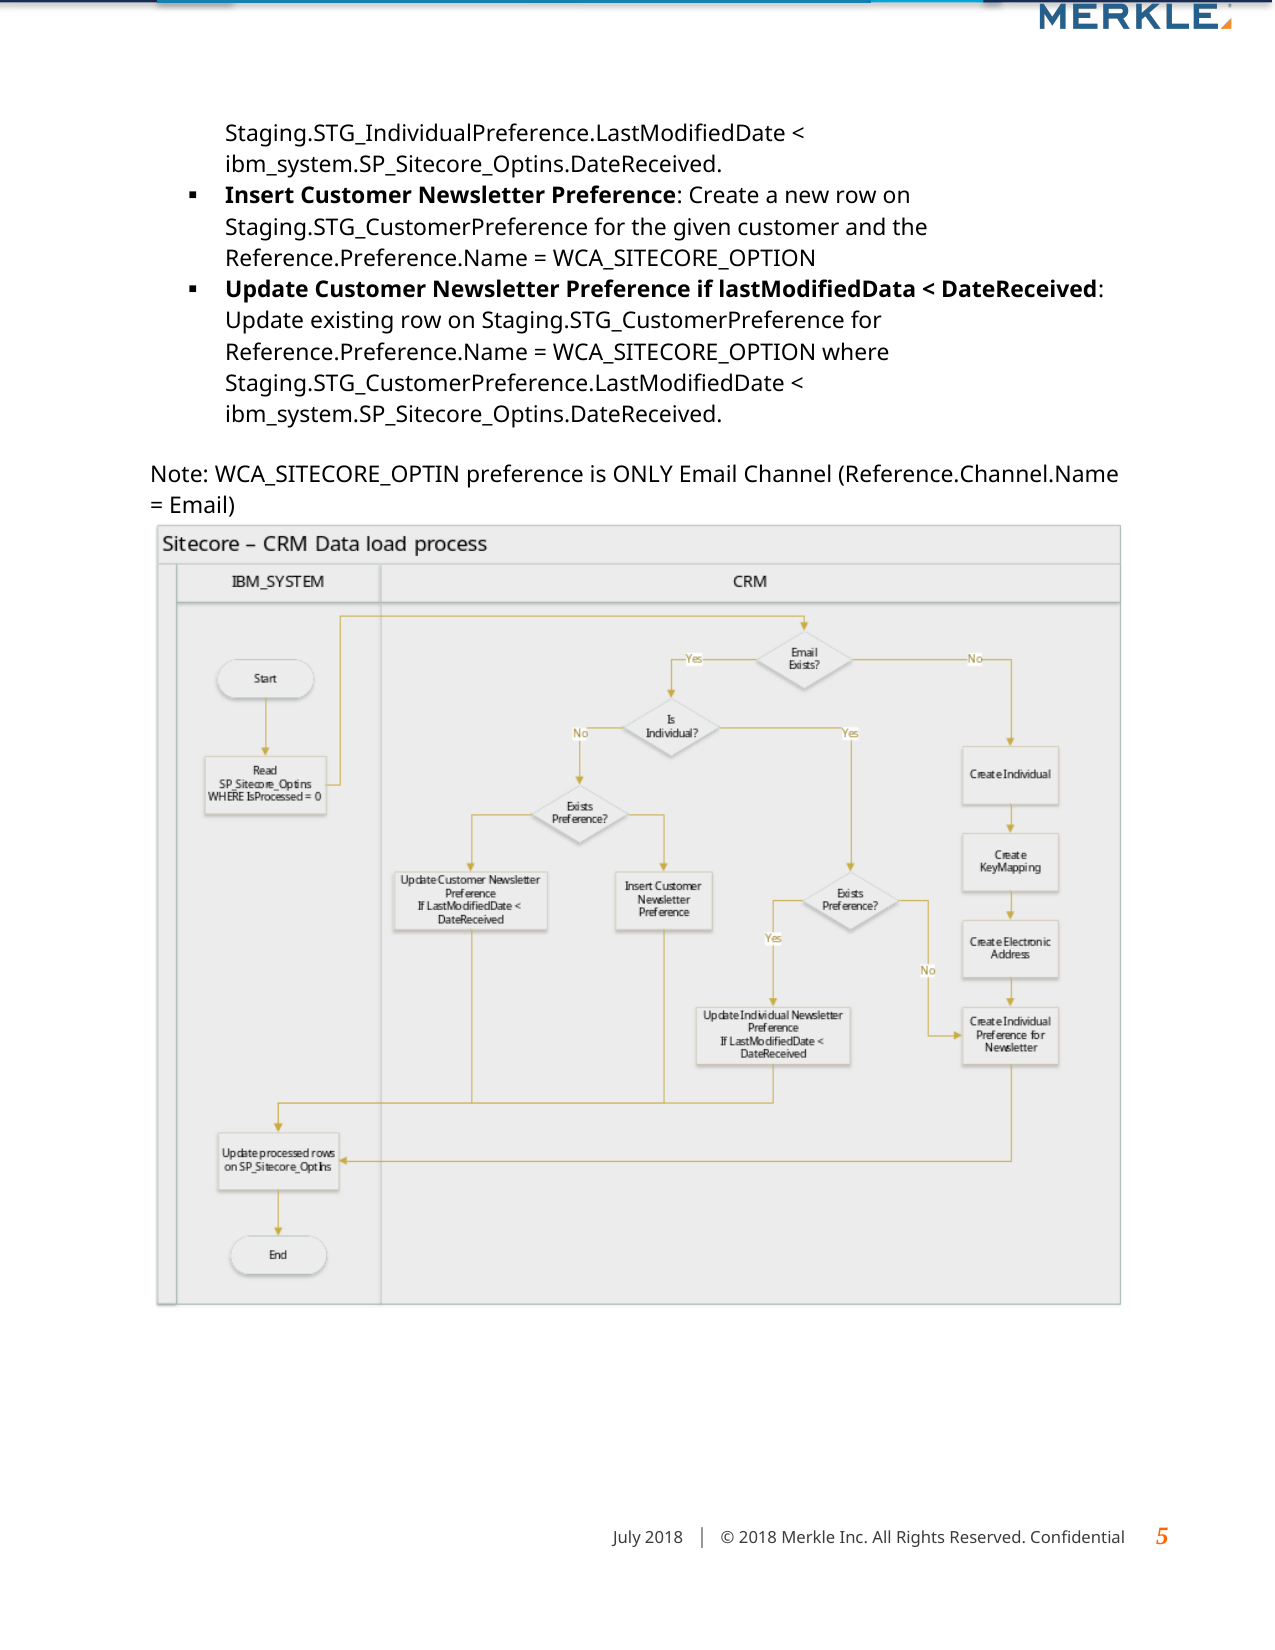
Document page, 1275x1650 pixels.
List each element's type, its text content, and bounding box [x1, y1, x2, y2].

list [187, 117, 1125, 179]
list Update Customer Newsletter Preference if lastModifiedData < DateReceived: Update existing row on Staging.STG_CustomerPreference for Reference.Preference.Name = WCA_SITECORE_OPTION where Staging.STG_CustomerPreference.LastModifiedDate < ibm_system.SP_Sitecore_Optins.DateReceived. [187, 273, 1125, 429]
text Note: WCA_SITECORE_OPTIN preference is ONLY Email Channel (Reference.Channel.Name = Email) [150, 458, 1125, 521]
list Insert Customer Newsletter Preference: Create a new row on Staging.STG_CustomerPreference for the given customer and the Reference.Preference.Name = WCA_SITECORE_OPTION [187, 179, 1125, 273]
picture [1039, 0, 1232, 30]
